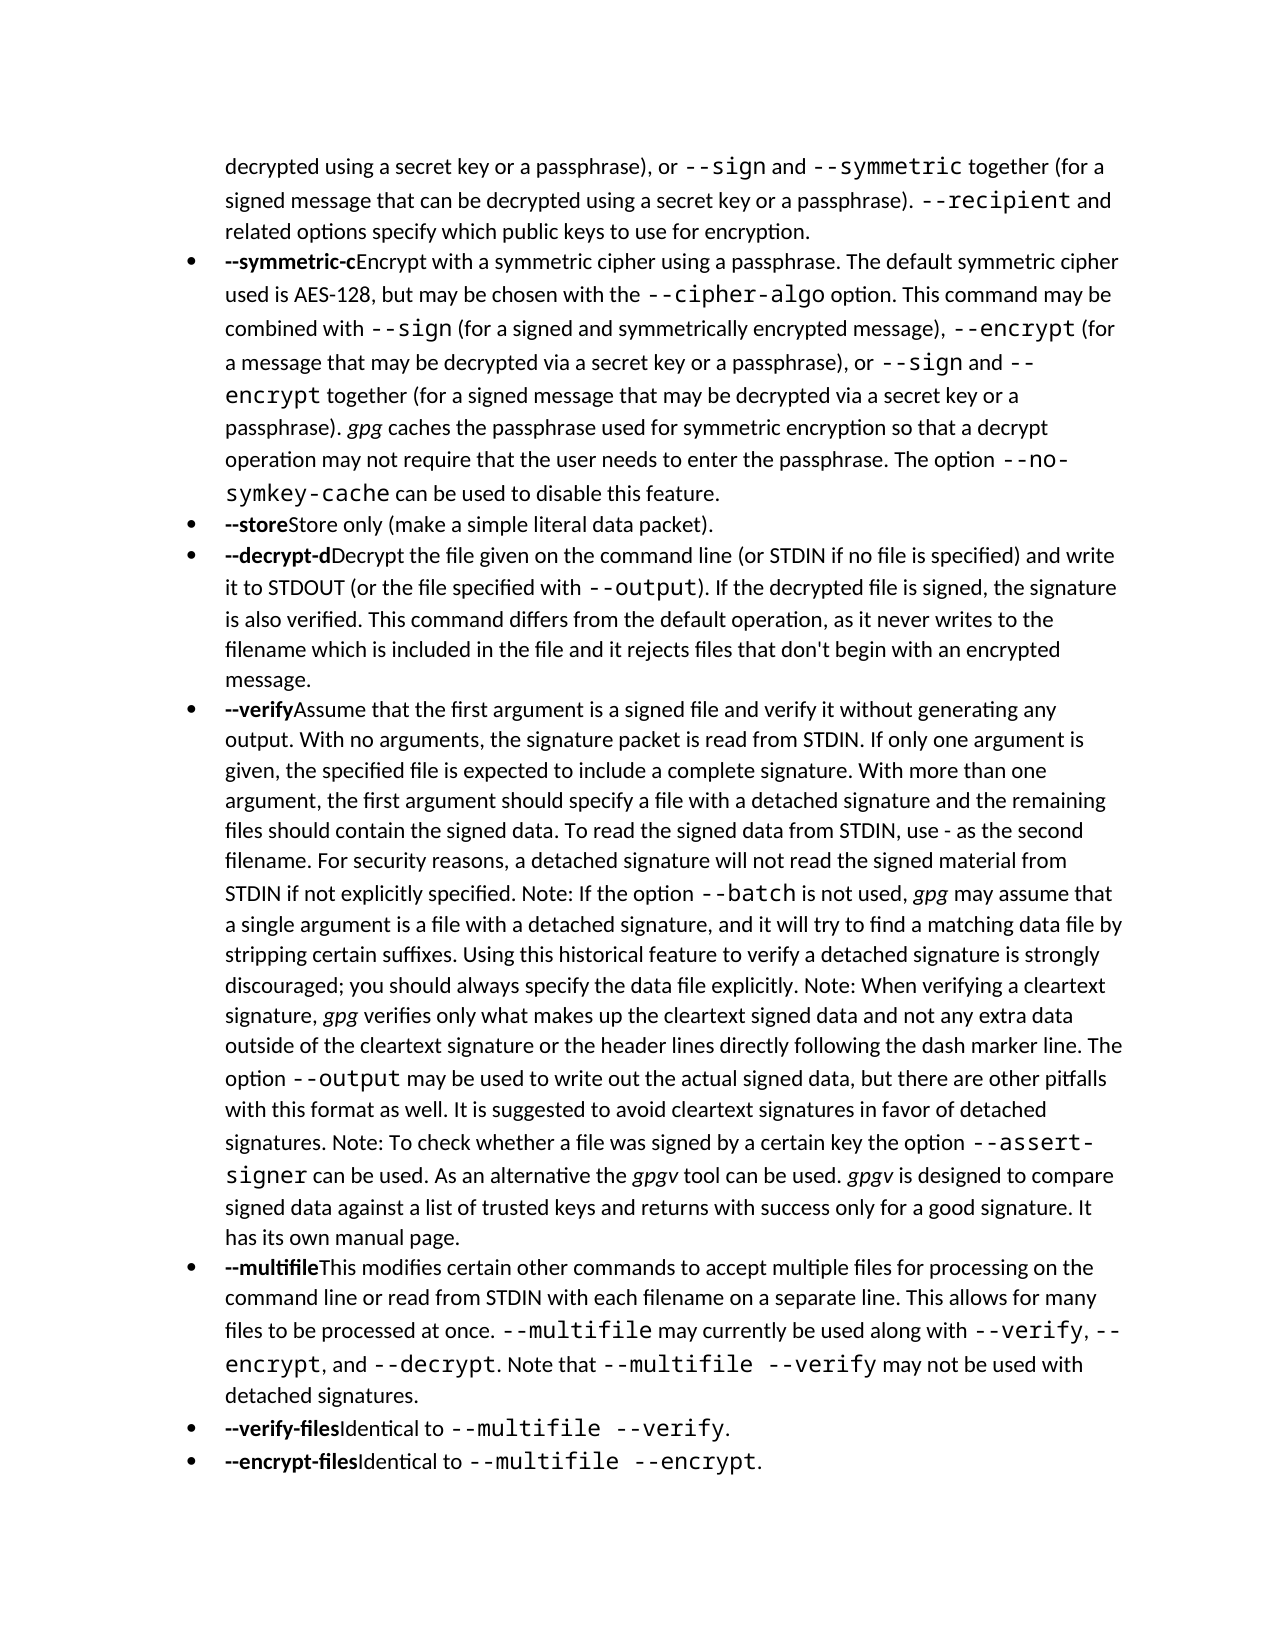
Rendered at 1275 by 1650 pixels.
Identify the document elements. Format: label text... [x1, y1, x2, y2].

list --storeStore only (make a simple literal data packet). [187, 511, 1125, 539]
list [187, 150, 1125, 245]
list --verifyAssume that the first argument is a signed file and verify it without generating any output. With no arguments, the signature packet is read from STDIN. If only one argument is given, the specified file is expected to include a complete signature. With more than one argument, the first argument should specify a file with a detached signature and the remaining files should contain the signed data. To read the signed data from STDIN, use - as the second filename. For security reasons, a detached signature will not read the signed material from STDIN if not explicitly specified. Note: If the option --batch is not used, gpg may assume that a single argument is a file with a detached signature, and it will try to find a matching data file by stripping certain suffixes. Using this historical feature to verify a detached signature is strongly discouraged; you should always specify the data file explicitly. Note: When verifying a cleartext signature, gpg verifies only what makes up the cleartext signed data and not any extra data outside of the cleartext signature or the header lines directly following the dash marker line. The option --output may be used to write out the actual signed data, but there are other pitfalls with this format as well. It is suggested to avoid cleartext signatures in favor of detached signatures. Note: To check whether a file was signed by a certain key the option --assert-signer can be used. As an alternative the gpgv tool can be used. gpgv is designed to compare signed data against a list of trusted keys and returns with success only for a good signature. It has its own manual page. [187, 695, 1125, 1251]
list --multifileThis modifies certain other commands to accept multiple files for processing on the command line or read from STDIN with each filename on a separate line. This allows for many files to be processed at once. --multifile may currently be used along with --verify, --encrypt, and --decrypt. Note that --multifile --verify may not be used with detached signatures. [187, 1253, 1125, 1409]
list --verify-filesIdentical to --multifile --verify. [187, 1411, 1125, 1443]
list --symmetric-cEncrypt with a symmetric cipher using a passphrase. The default symmetric cipher used is AES-128, but may be chosen with the --cipher-algo option. This command may be combined with --sign (for a signed and symmetrically encrypted message), --encrypt (for a message that may be decrypted via a secret key or a passphrase), or --sign and --encrypt together (for a signed message that may be decrypted via a secret key or a passphrase). gpg caches the passphrase used for symmetric encryption so that a decrypt operation may not require that the user needs to enter the passphrase. The option --no-symkey-cache can be used to disable this feature. [187, 247, 1125, 508]
list --encrypt-filesIdentical to --multifile --encrypt. [187, 1445, 1125, 1476]
list --decrypt-dDecrypt the file given on the command line (or STDIN if no file is specified) and write it to STDOUT (or the file specified with --output). If the decrypted file is signed, the signature is also verified. This command differs from the default operation, as it never writes to the filename which is included in the file and it rejects files that don't begin with an encrypted message. [187, 541, 1125, 693]
